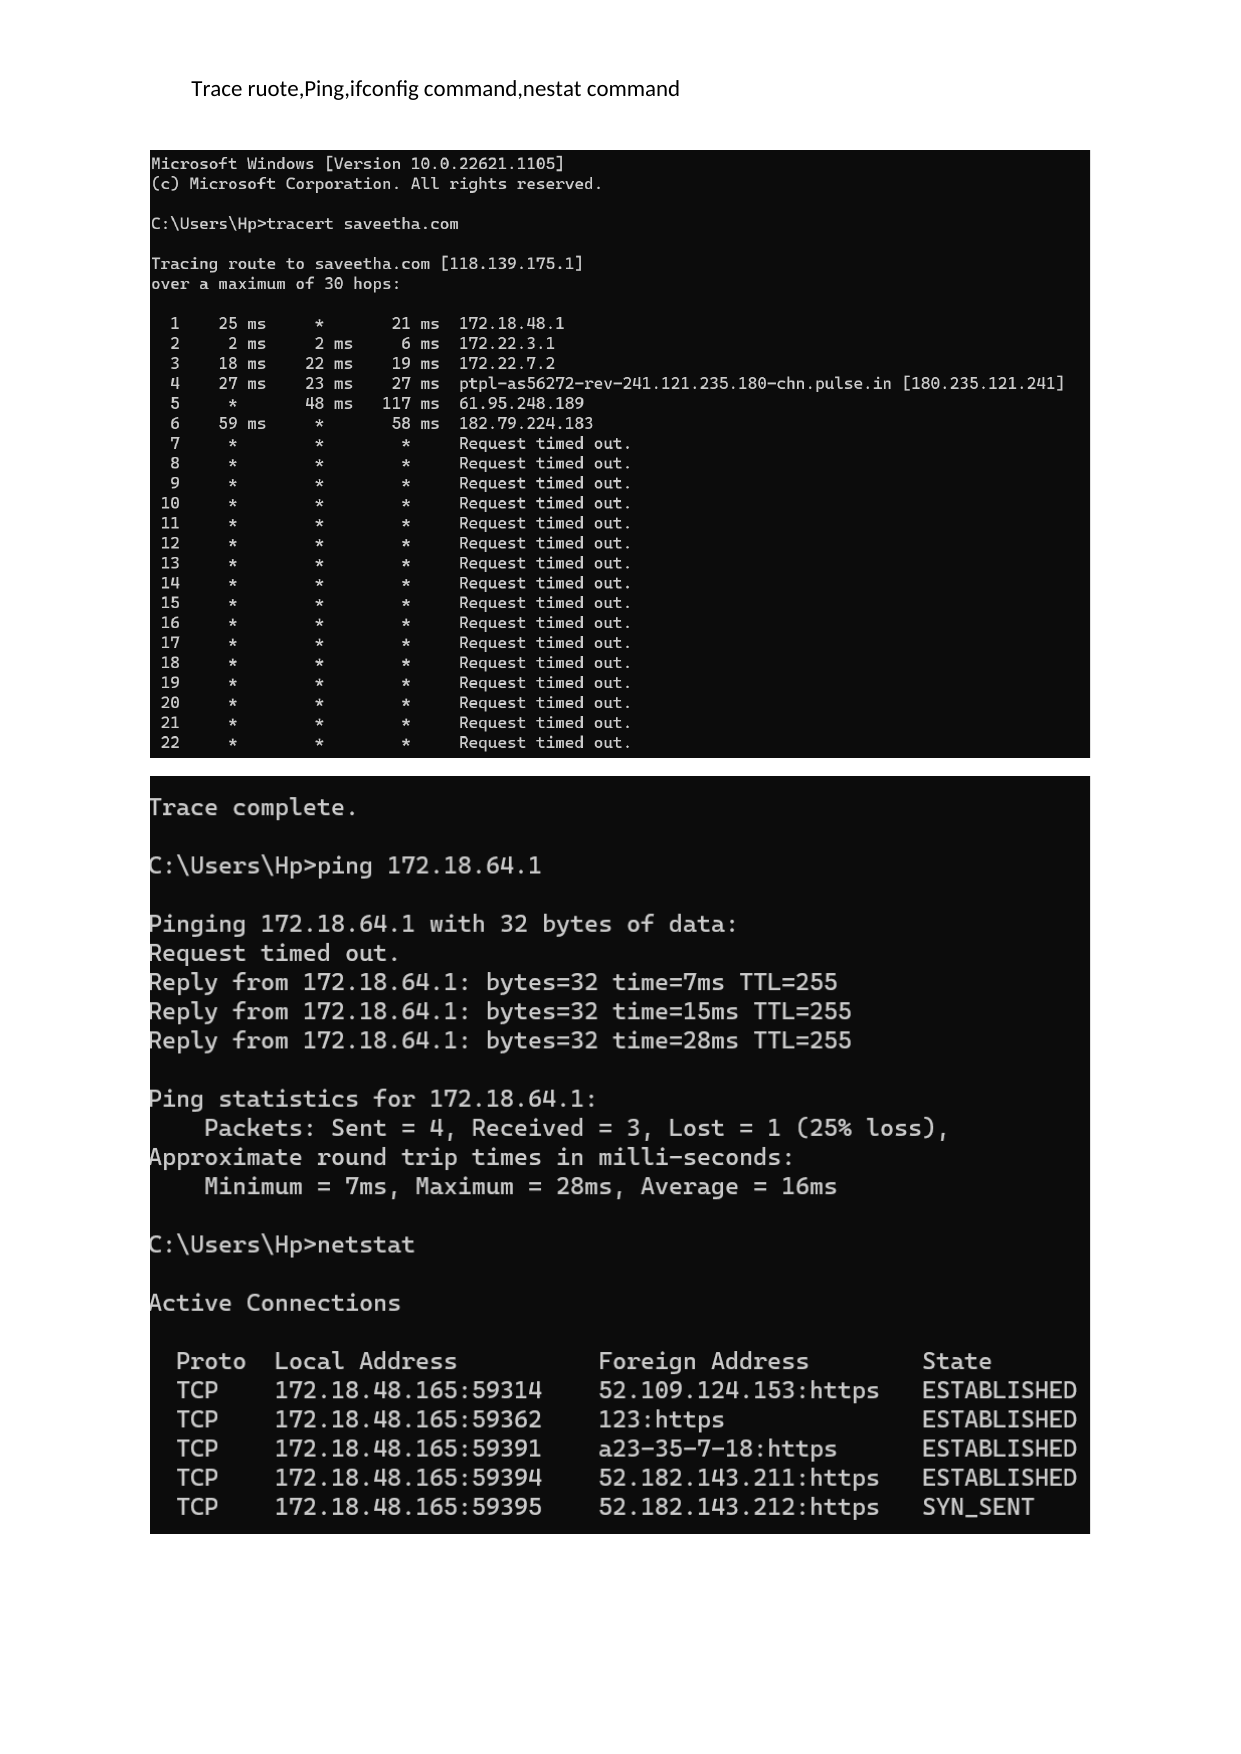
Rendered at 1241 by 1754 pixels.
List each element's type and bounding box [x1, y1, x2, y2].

picture [150, 150, 1091, 758]
picture [150, 776, 1091, 1534]
